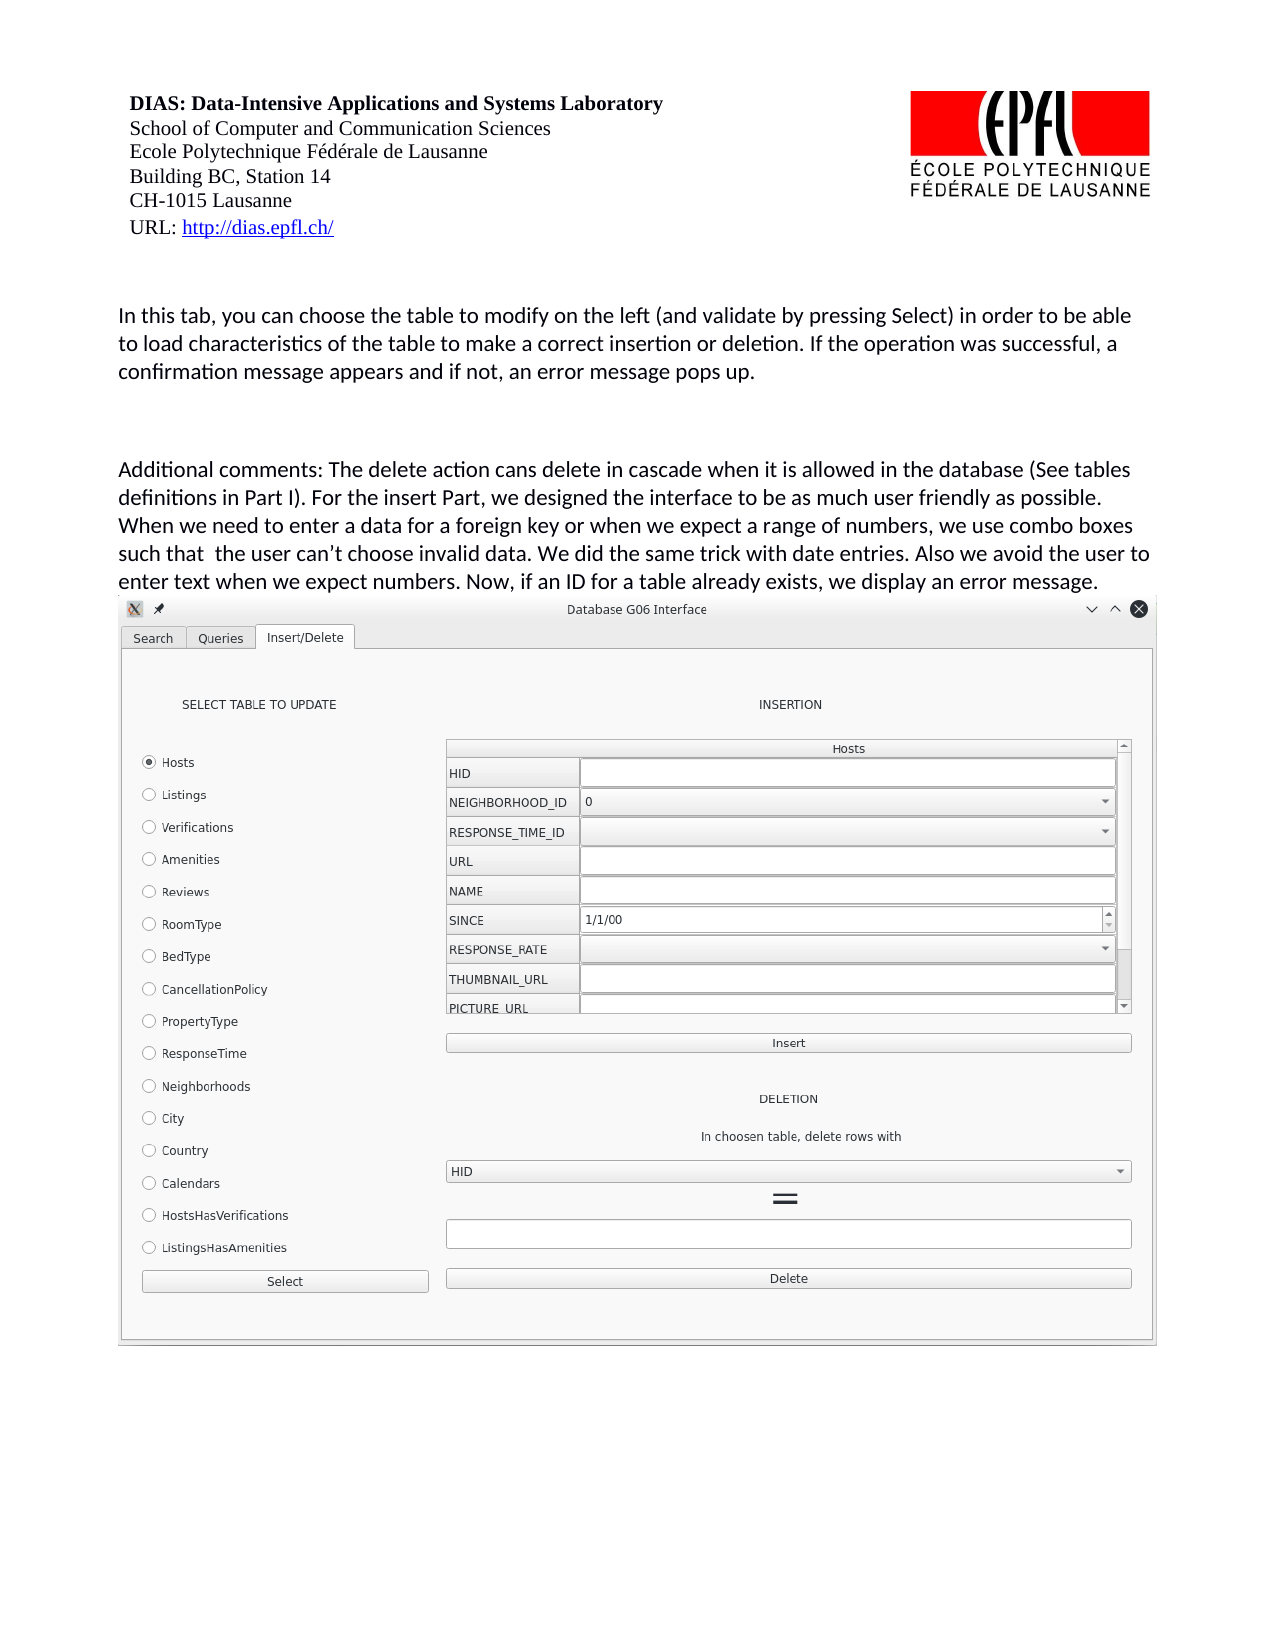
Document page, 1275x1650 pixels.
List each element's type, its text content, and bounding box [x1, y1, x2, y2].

text Additional comments: The delete action cans delete in cascade when it is allowed in the database (See tables definitions in Part I). For the insert Part, we designed the interface to be as much user friendly as possible. When we need to enter a data for a foreign key or when we expect a range of numbers, we use combo boxes such that the user can’t choose invalid data. We did the same trick with date entries. Also we avoid the user to enter text when we expect numbers. Now, if an ID for a table already exists, we display an error message. [118, 455, 1157, 595]
text In this tab, you can choose the table to modify on the left (and validate by pressing Select) in order to be able to load characteristics of the table to make a correct insertion or deletion. If the operation was successful, a confirmation message appears and if not, an error message pops up. [118, 301, 1157, 385]
picture [118, 595, 1157, 1346]
picture [910, 91, 1152, 200]
